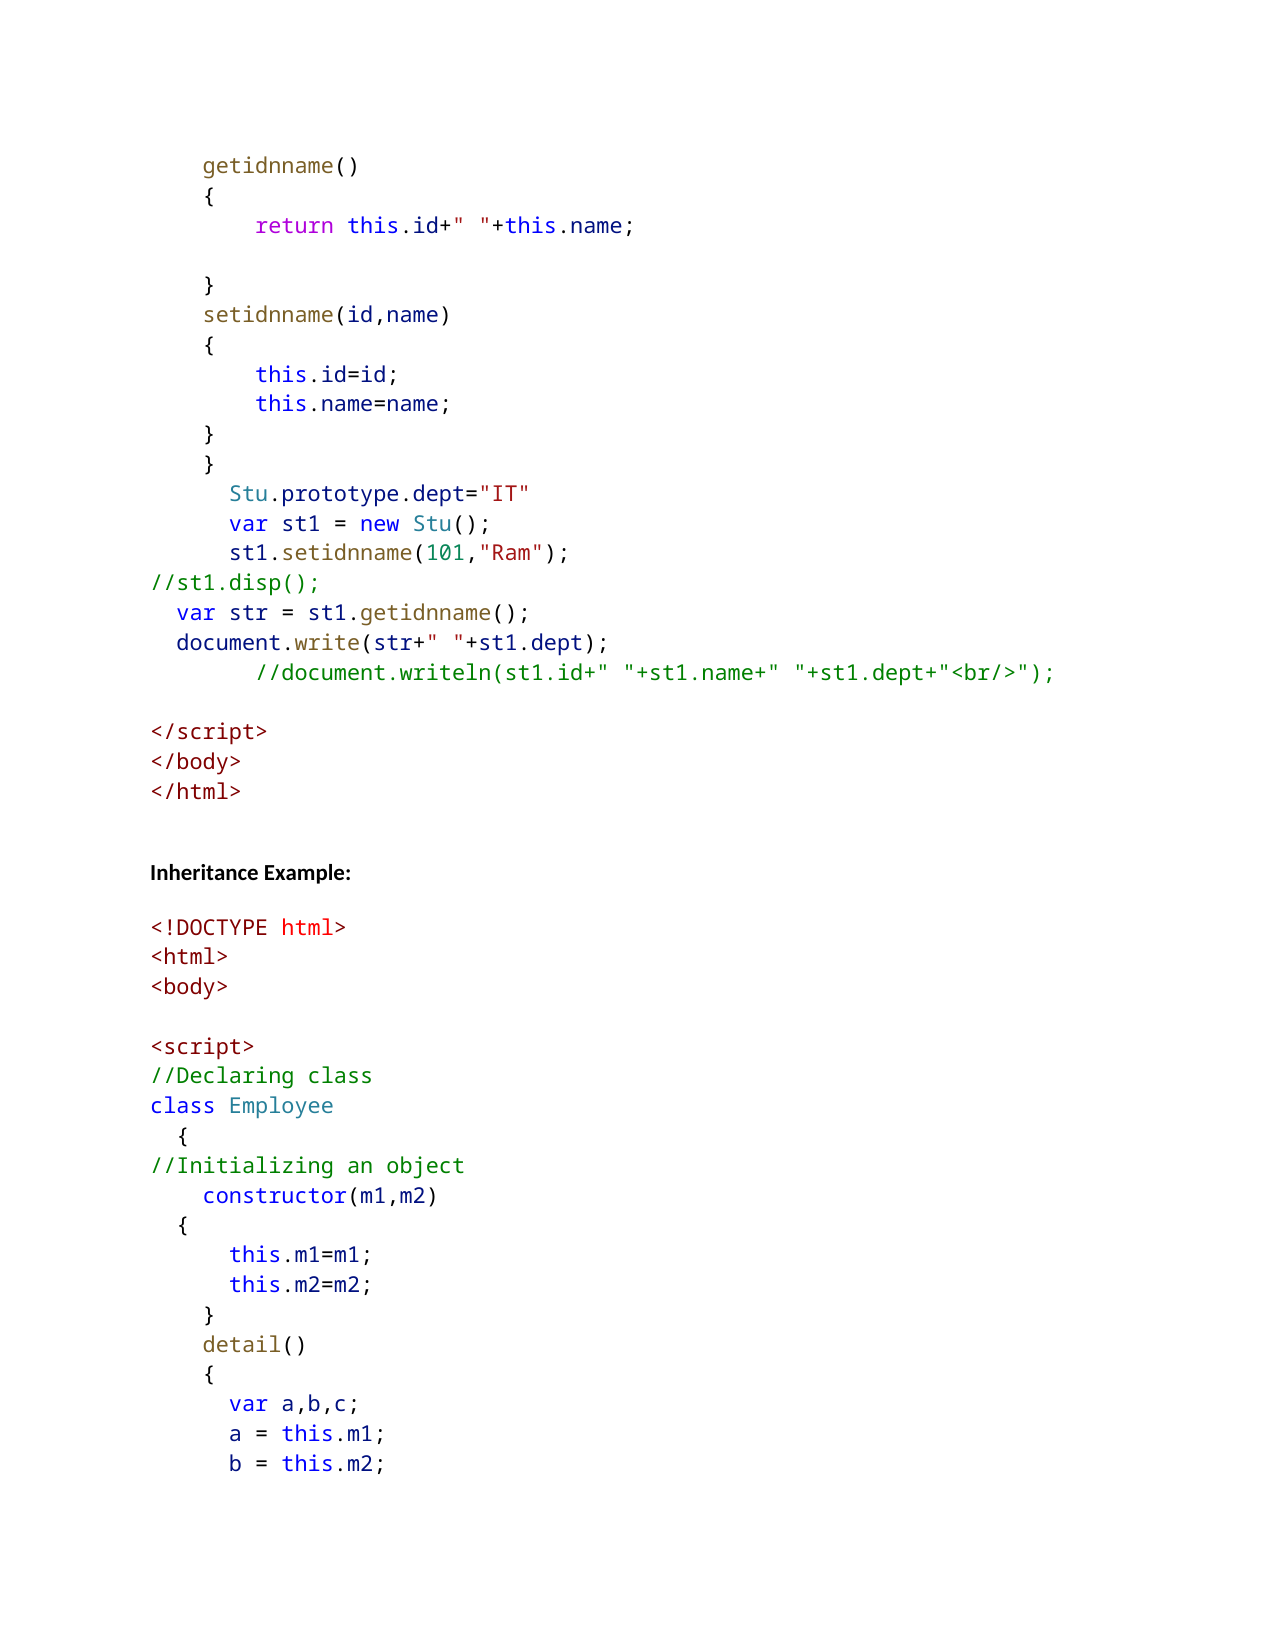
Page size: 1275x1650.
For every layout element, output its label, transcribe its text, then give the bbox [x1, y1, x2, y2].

text //st1.disp(); [150, 567, 1125, 597]
text var a,b,c; [150, 1388, 1125, 1418]
text { [150, 1358, 1125, 1388]
text </script> [150, 716, 1125, 746]
text document.write(str+" "+st1.dept); [150, 627, 1125, 656]
text detail() [150, 1328, 1125, 1358]
text a = this.m1; [150, 1418, 1125, 1448]
text Inheritance Example: [150, 858, 1125, 886]
text st1.setidnname(101,"Ram"); [150, 537, 1125, 567]
text <!DOCTYPE html> [150, 911, 1125, 941]
text <body> [150, 971, 1125, 1001]
text //document.writeln(st1.id+" "+st1.name+" "+st1.dept+"<br/>"); [150, 656, 1125, 686]
text getidnname() [150, 150, 1125, 180]
text this.name=name; [150, 388, 1125, 418]
text </body> [150, 746, 1125, 776]
text Stu.prototype.dept="IT" [150, 478, 1125, 507]
text var str = st1.getidnname(); [150, 597, 1125, 627]
text //Declaring class [150, 1060, 1125, 1090]
text { [150, 329, 1125, 358]
text <script> [150, 1031, 1125, 1060]
text } [150, 269, 1125, 299]
text this.m1=m1; [150, 1239, 1125, 1269]
text </html> [150, 776, 1125, 805]
text //Initializing an object [150, 1150, 1125, 1179]
text class Employee [150, 1090, 1125, 1120]
text { [150, 1209, 1125, 1239]
text { [150, 180, 1125, 209]
text constructor(m1,m2) [150, 1179, 1125, 1209]
text { [150, 1120, 1125, 1150]
text <html> [150, 941, 1125, 971]
text b = this.m2; [150, 1448, 1125, 1477]
text this.id=id; [150, 358, 1125, 388]
text } [150, 448, 1125, 478]
text return this.id+" "+this.name; [150, 209, 1125, 239]
text } [150, 1299, 1125, 1328]
text var st1 = new Stu(); [150, 507, 1125, 537]
text } [150, 418, 1125, 448]
text this.m2=m2; [150, 1269, 1125, 1299]
text setidnname(id,name) [150, 299, 1125, 329]
